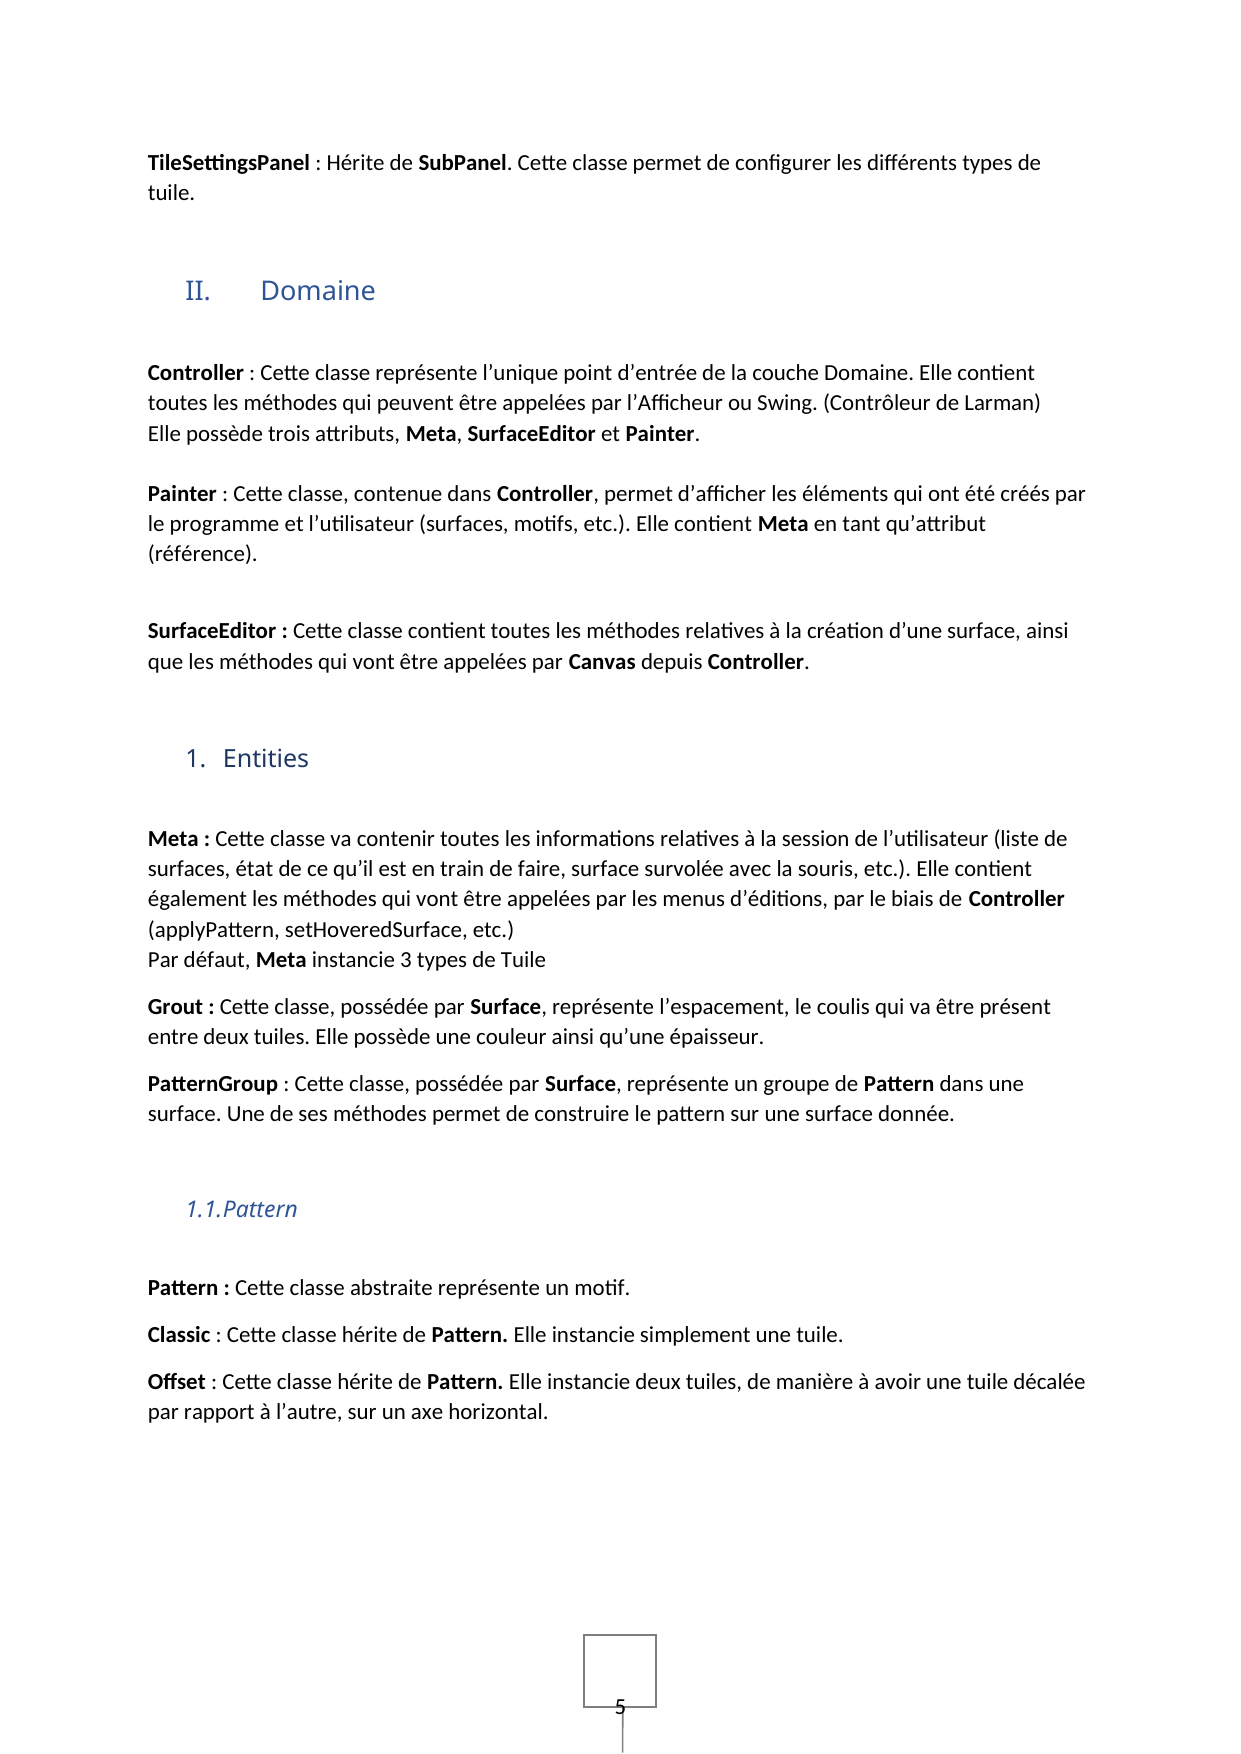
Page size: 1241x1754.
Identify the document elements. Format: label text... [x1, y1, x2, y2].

subtitle Pattern [185, 1193, 1093, 1224]
subtitle Entities [185, 741, 1093, 774]
text SurfaceEditor : Cette classe contient toutes les méthodes relatives à la création d’une surface, ainsi que les méthodes qui vont être appelées par Canvas depuis Controller. [148, 617, 1093, 675]
text Pattern : Cette classe abstraite représente un motif. [148, 1273, 1093, 1302]
text Classic : Cette classe hérite de Pattern. Elle instancie simplement une tuile. [148, 1320, 1093, 1348]
text Meta : Cette classe va contenir toutes les informations relatives à la session de l’utilisateur (liste de surfaces, état de ce qu’il est en train de faire, surface survolée avec la souris, etc.). Elle contient également les méthodes qui vont être appelées par les menus d’éditions, par le biais de Controller (applyPattern, setHoveredSurface, etc.) Par défaut, Meta instancie 3 types de Tuile [148, 824, 1093, 973]
text Controller : Cette classe représente l’unique point d’entrée de la couche Domaine. Elle contient toutes les méthodes qui peuvent être appelées par l’Afficheur ou Swing. (Contrôleur de Larman) Elle possède trois attributs, Meta, SurfaceEditor et Painter. Painter : Cette classe, contenue dans Controller, permet d’afficher les éléments qui ont été créés par le programme et l’utilisateur (surfaces, motifs, etc.). Elle contient Meta en tant qu’attribut (référence). [148, 358, 1093, 598]
text Grout : Cette classe, possédée par Surface, représente l’espacement, le coulis qui va être présent entre deux tuiles. Elle possède une couleur ainsi qu’une épaisseur. [148, 992, 1093, 1050]
text PatternGroup : Cette classe, possédée par Surface, représente un groupe de Pattern dans une surface. Une de ses méthodes permet de construire le pattern sur une surface donnée. [148, 1069, 1093, 1127]
text Offset : Cette classe hérite de Pattern. Elle instancie deux tuiles, de manière à avoir une tuile décalée par rapport à l’autre, sur un axe horizontal. [148, 1367, 1093, 1426]
subtitle Domaine [185, 272, 1093, 308]
text TileSettingsPanel : Hérite de SubPanel. Cette classe permet de configurer les différents types de tuile. [148, 148, 1093, 206]
